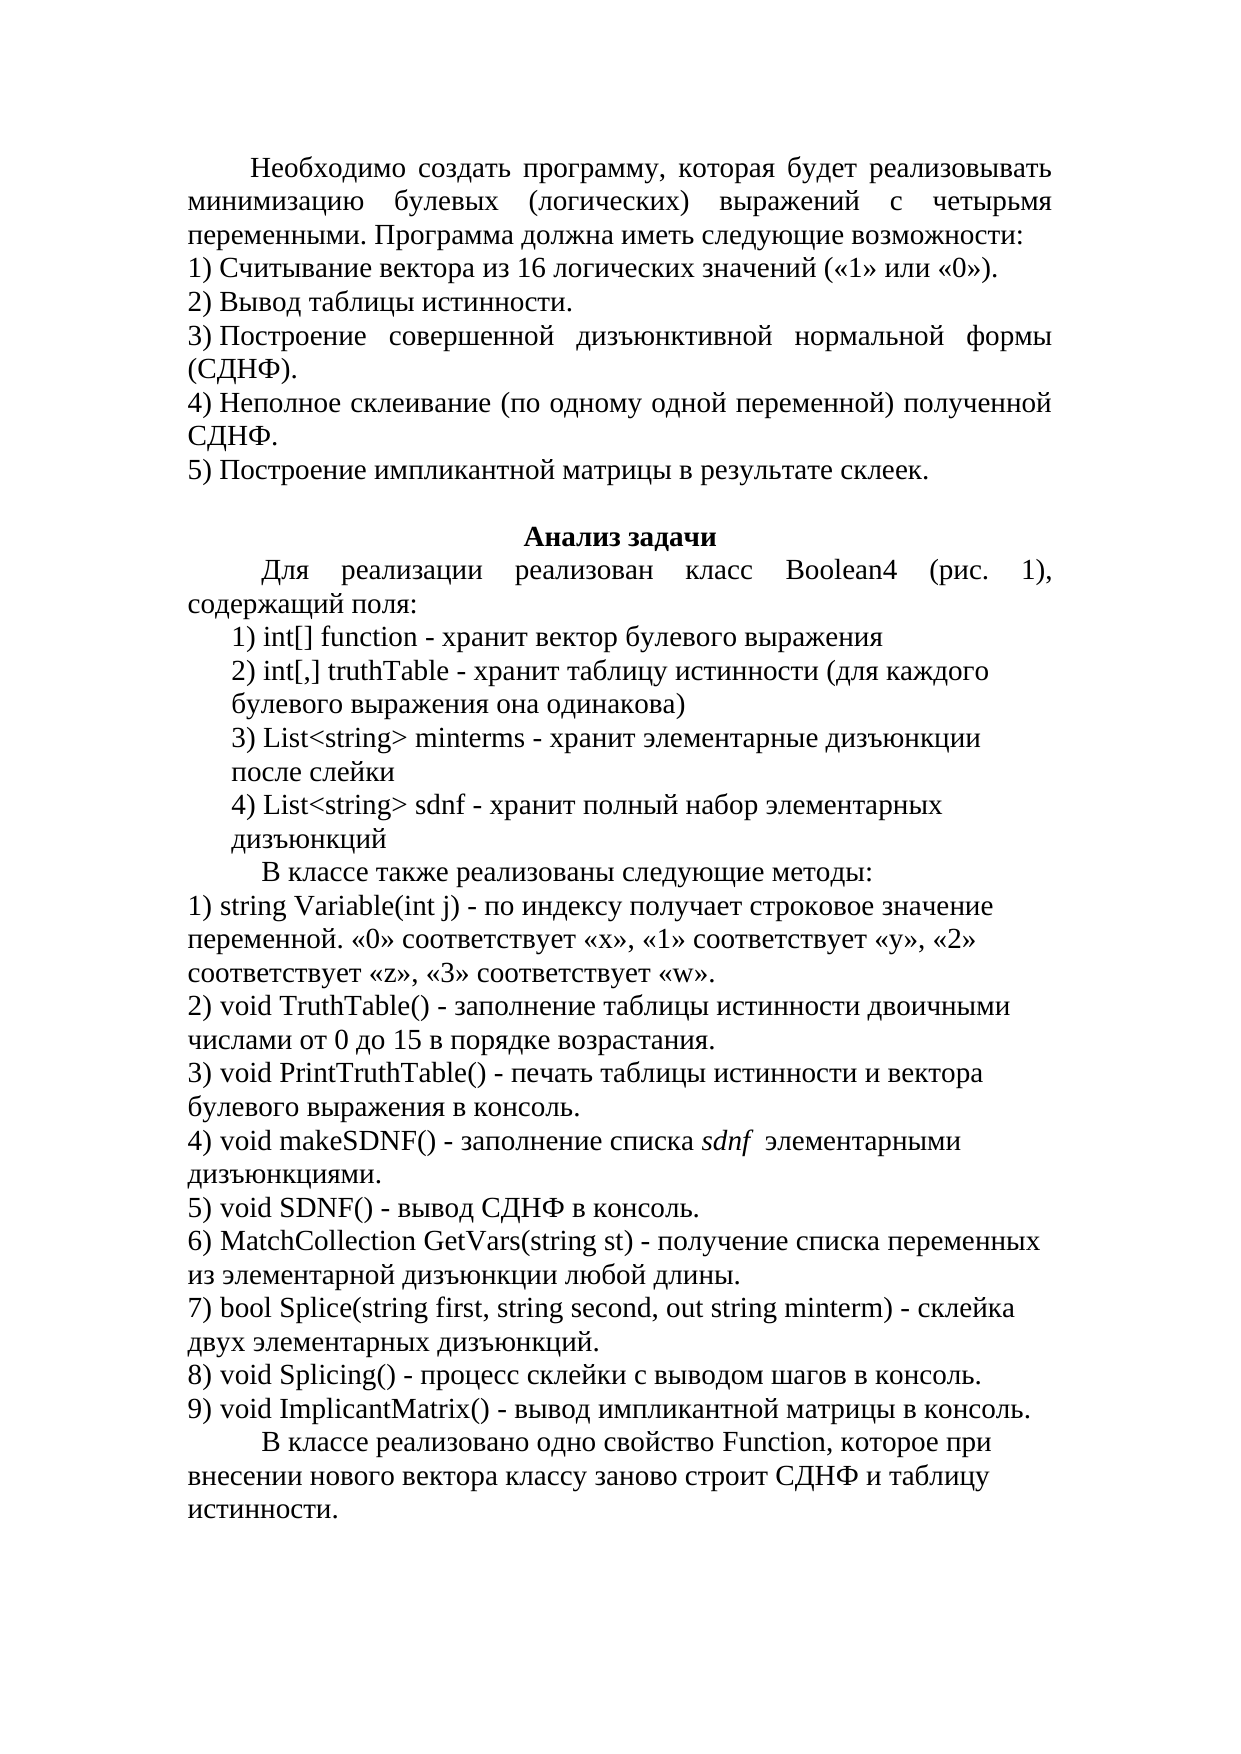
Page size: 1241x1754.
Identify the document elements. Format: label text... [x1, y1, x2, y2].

list void PrintTruthTable() - печать таблицы истинности и вектора булевого выражения в консоль. [187, 1056, 1053, 1123]
list List<string> minterms - хранит элементарные дизъюнкции после слейки [231, 720, 1053, 787]
list Построение совершенной дизъюнктивной нормальной формы (СДНФ). [187, 318, 1053, 385]
list bool Splice(string first, string second, out string minterm) - склейка двух элементарных дизъюнкций. [187, 1290, 1053, 1357]
list int[] function - хранит вектор булевого выражения [231, 619, 1053, 653]
list void TruthTable() - заполнение таблицы истинности двоичными числами от 0 до 15 в порядке возрастания. [187, 988, 1053, 1056]
list Построение импликантной матрицы в результате склеек. [187, 452, 1053, 485]
list Неполное склеивание (по одному одной переменной) полученной СДНФ. [187, 385, 1053, 452]
text Для реализации реализован класс Boolean4 (рис. 1), содержащий поля: [187, 552, 1053, 619]
list MatchCollection GetVars(string st) - получение списка переменных из элементарной дизъюнкции любой длины. [187, 1223, 1053, 1290]
list int[,] truthTable - хранит таблицу истинности (для каждого булевого выражения она одинакова) [231, 653, 1053, 720]
list void ImplicantMatrix() - вывод импликантной матрицы в консоль. [187, 1391, 1053, 1424]
list Вывод таблицы истинности. [187, 284, 1053, 318]
list void makeSDNF() - заполнение списка sdnf элементарными дизъюнкциями. [187, 1123, 1053, 1190]
list void SDNF() - вывод СДНФ в консоль. [187, 1190, 1053, 1223]
list Считывание вектора из 16 логических значений («1» или «0»). [187, 251, 1053, 284]
list string Variable(int j) - по индексу получает строковое значение переменной. «0» соответствует «x», «1» соответствует «y», «2» соответствует «z», «3» соответствует «w». [187, 888, 1053, 988]
text Анализ задачи [187, 519, 1053, 552]
text В классе также реализованы следующие методы: [187, 854, 1053, 888]
text В классе реализовано одно свойство Function, которое при внесении нового вектора классу заново строит СДНФ и таблицу истинности. [187, 1424, 1053, 1525]
text Необходимо создать программу, которая будет реализовывать минимизацию булевых (логических) выражений с четырьмя переменными. Программа должна иметь следующие возможности: [187, 150, 1053, 251]
list List<string> sdnf - хранит полный набор элементарных дизъюнкций [231, 787, 1053, 854]
list void Splicing() - процесс склейки с выводом шагов в консоль. [187, 1357, 1053, 1391]
